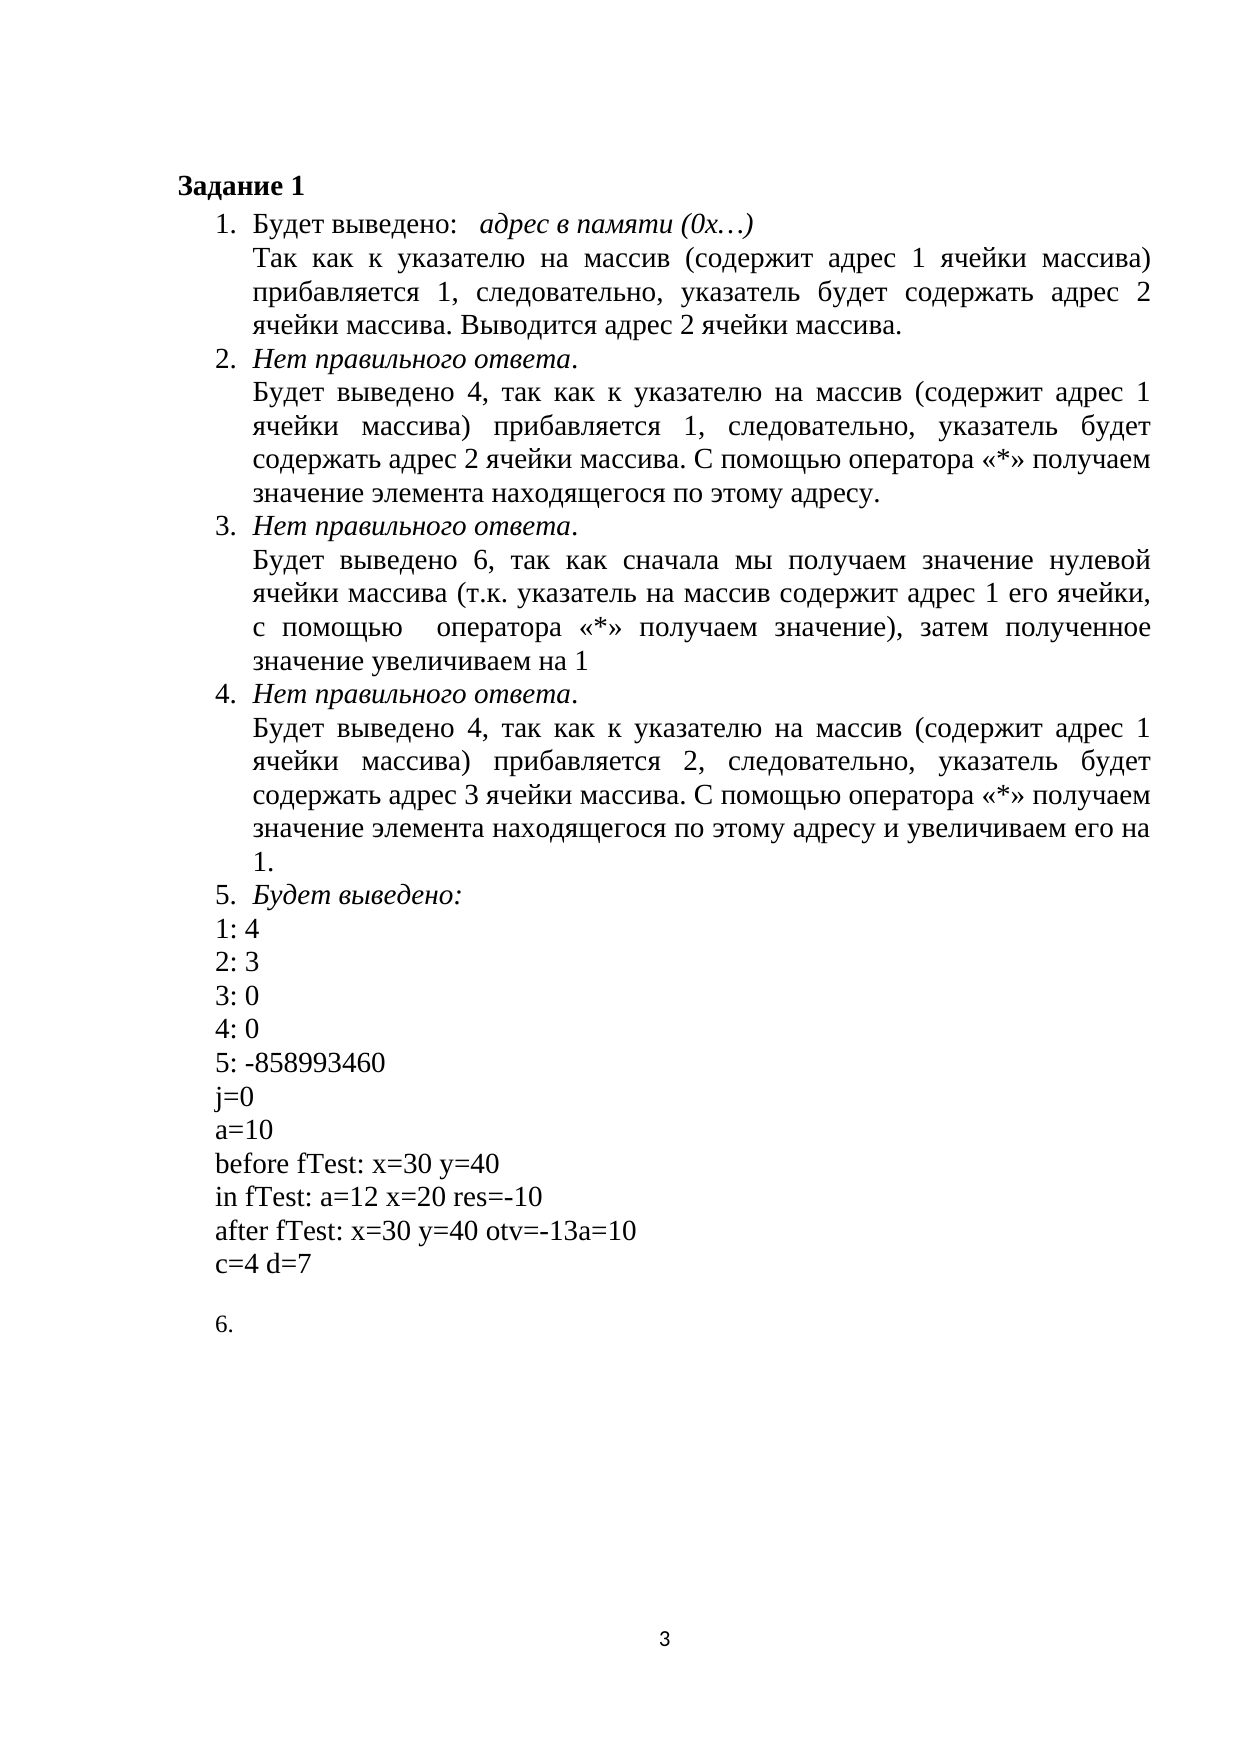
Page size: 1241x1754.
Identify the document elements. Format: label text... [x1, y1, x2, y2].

subtitle Задание 1 [177, 168, 1152, 202]
text 2: 3 [177, 944, 1152, 978]
list Будет выведено: адрес в памяти (0x…) [215, 207, 1152, 240]
text 1: 4 [215, 911, 1152, 944]
text 3: 0 [177, 978, 1152, 1012]
list Нет правильного ответа. [215, 341, 1152, 374]
text before fTest: x=30 y=40 [215, 1146, 1152, 1179]
list Нет правильного ответа. [215, 676, 1152, 710]
text c=4 d=7 [215, 1246, 1152, 1280]
text after fTest: x=30 y=40 otv=-13a=10 [215, 1213, 1152, 1246]
text j=0 [215, 1079, 1152, 1112]
text Будет выведено 4, так как к указателю на массив (содержит адрес 1 ячейки массива) прибавляется 1, следовательно, указатель будет содержать адрес 2 ячейки массива. С помощью оператора «*» получаем значение элемента находящегося по этому адресу. [252, 374, 1152, 508]
text 4: 0 [215, 1012, 1152, 1045]
text Так как к указателю на массив (содержит адрес 1 ячейки массива) прибавляется 1, следовательно, указатель будет содержать адрес 2 ячейки массива. Выводится адрес 2 ячейки массива. [252, 240, 1152, 341]
text in fTest: a=12 x=20 res=-10 [215, 1179, 1152, 1213]
text Будет выведено 4, так как к указателю на массив (содержит адрес 1 ячейки массива) прибавляется 2, следовательно, указатель будет содержать адрес 3 ячейки массива. С помощью оператора «*» получаем значение элемента находящегося по этому адресу и увеличиваем его на 1. [252, 710, 1152, 877]
list Будет выведено: [215, 877, 1152, 911]
text a=10 [177, 1112, 1152, 1146]
list Нет правильного ответа. [215, 508, 1152, 542]
text Будет выведено 6, так как сначала мы получаем значение нулевой ячейки массива (т.к. указатель на массив содержит адрес 1 его ячейки, с помощью оператора «*» получаем значение), затем полученное значение увеличиваем на 1 [252, 542, 1152, 676]
text 5: -858993460 [215, 1045, 1152, 1079]
